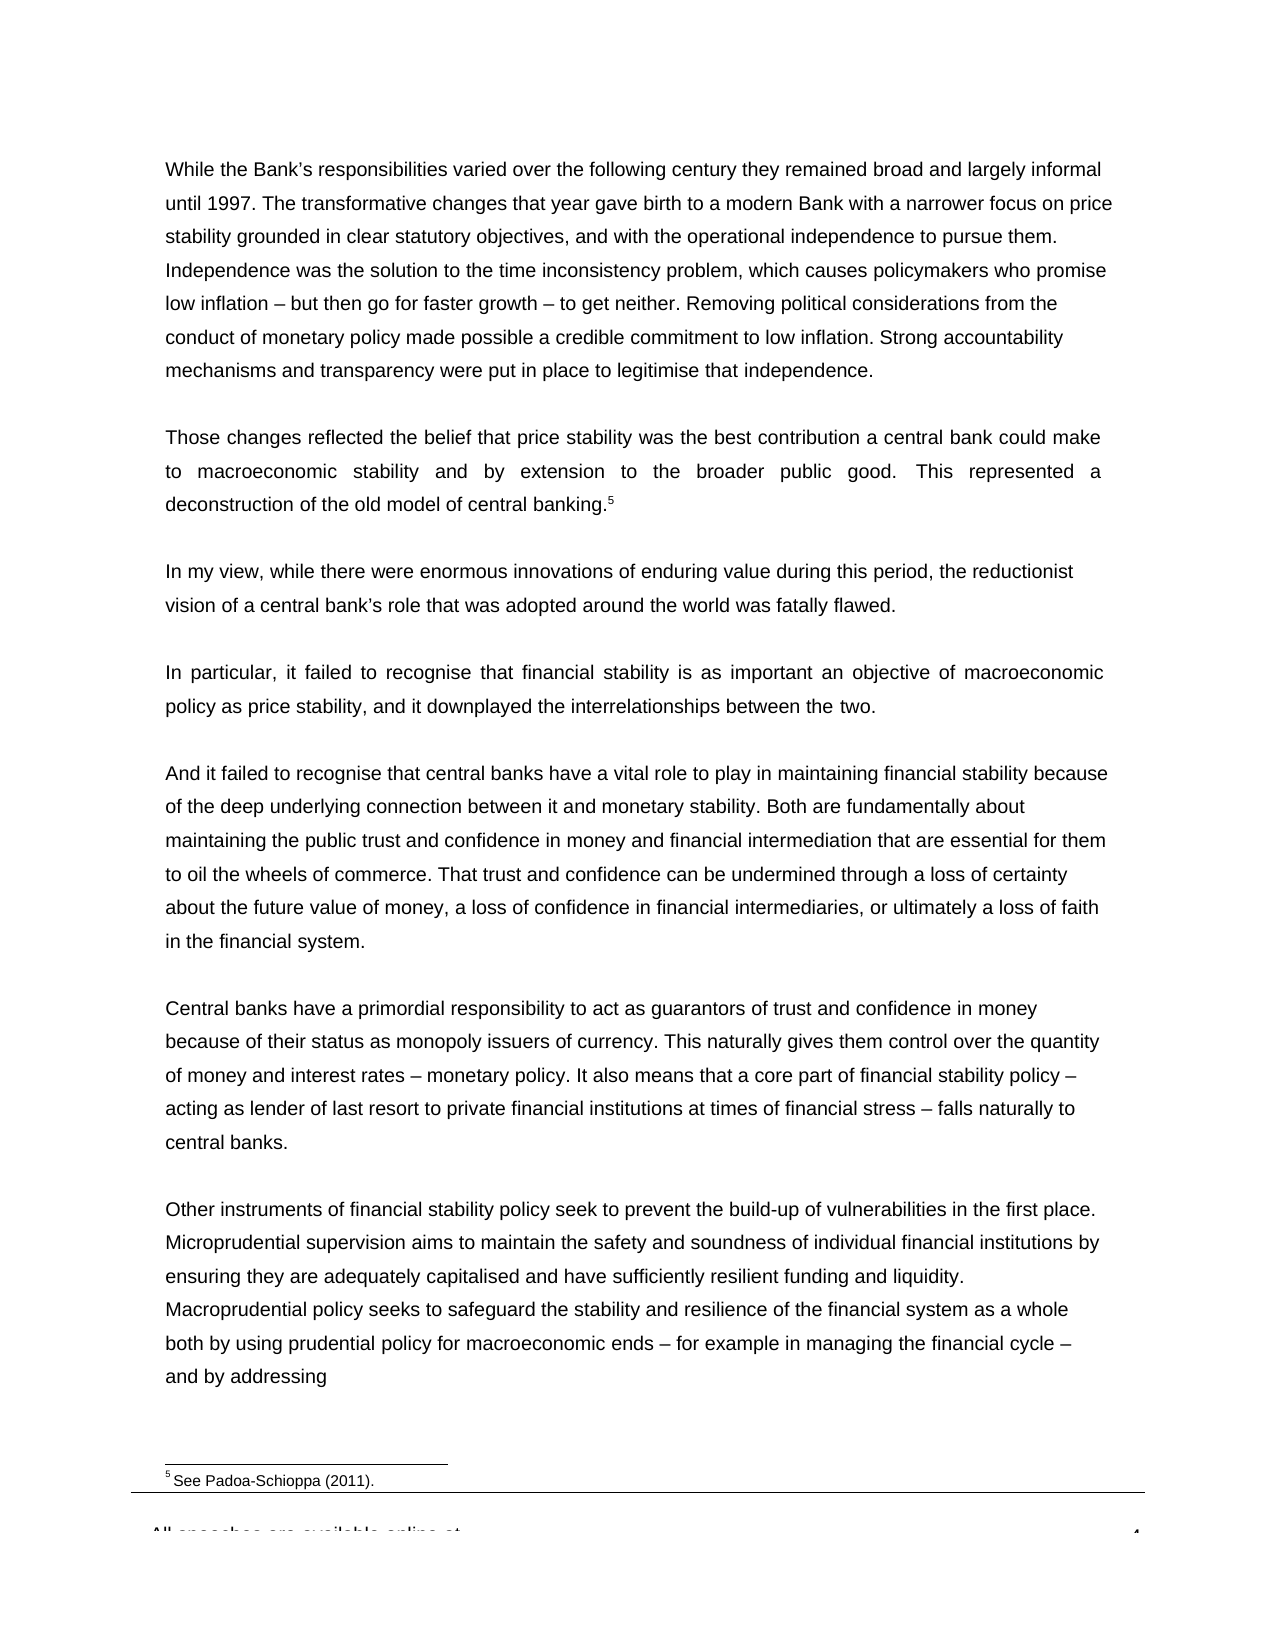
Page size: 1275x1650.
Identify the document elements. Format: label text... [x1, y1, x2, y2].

text Other instruments of financial stability policy seek to prevent the build-up of vulnerabilities in the first place. Microprudential supervision aims to maintain the safety and soundness of individual financial institutions by ensuring they are adequately capitalised and have sufficiently resilient funding and liquidity. Macroprudential policy seeks to safeguard the stability and resilience of the financial system as a whole both by using prudential policy for macroeconomic ends – for example in managing the financial cycle – and by addressing [165, 1197, 1108, 1388]
text And it failed to recognise that central banks have a vital role to play in maintaining financial stability because of the deep underlying connection between it and monetary stability. Both are fundamentally about maintaining the public trust and confidence in money and financial intermediation that are essential for them to oil the wheels of commerce. That trust and confidence can be undermined through a loss of certainty about the future value of money, a loss of confidence in financial intermediaries, or ultimately a loss of faith in the financial system. [165, 762, 1111, 952]
text Those changes reflected the belief that price stability was the best contribution a central bank could make to macroeconomic stability and by extension to the broader public good. This represented a deconstruction of the old model of central banking.5 [165, 426, 1101, 516]
text Central banks have a primordial responsibility to act as guarantors of trust and confidence in money because of their status as monopoly issuers of currency. This naturally gives them control over the quantity of money and interest rates – monetary policy. It also means that a core part of financial stability policy – acting as lender of last resort to private financial institutions at times of financial stress – falls naturally to central banks. [165, 996, 1109, 1153]
text In my view, while there were enormous innovations of enduring value during this period, the reductionist vision of a central bank’s role that was adopted around the world was fatally flawed. [165, 560, 1087, 616]
text 5 See Padoa-Schioppa (2011). [165, 1463, 1121, 1490]
text Independence was the solution to the time inconsistency problem, which causes policymakers who promise low inflation – but then go for faster growth – to get neither. Removing political considerations from the conduct of monetary policy made possible a credible commitment to low inflation. Strong accountability mechanisms and transparency were put in place to legitimise that independence. [165, 259, 1108, 382]
text While the Bank’s responsibilities varied over the following century they remained broad and largely informal until 1997. The transformative changes that year gave birth to a modern Bank with a narrower focus on price stability grounded in clear statutory objectives, and with the operational independence to pursue them. [165, 158, 1121, 248]
text In particular, it failed to recognise that financial stability is as important an objective of macroeconomic policy as price stability, and it downplayed the interrelationships between the two. [165, 661, 1103, 717]
